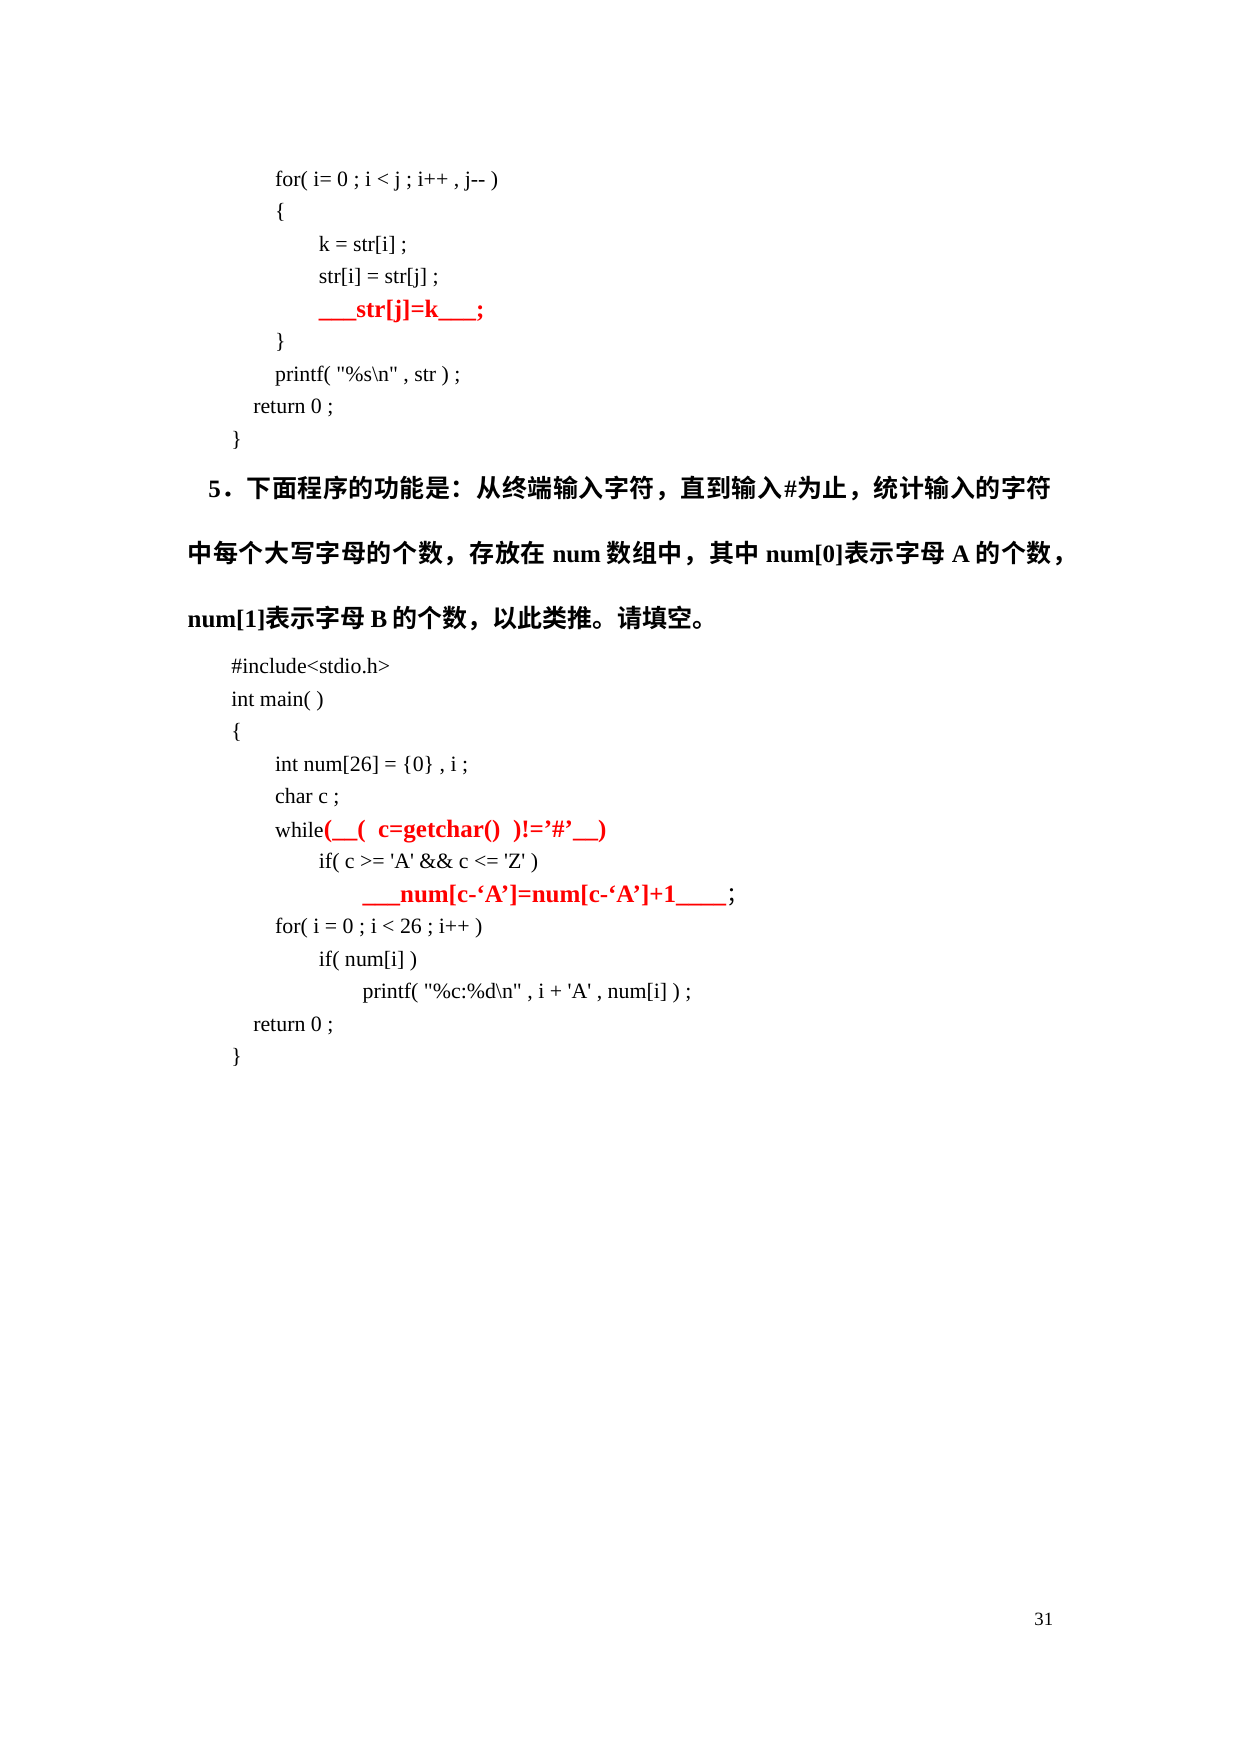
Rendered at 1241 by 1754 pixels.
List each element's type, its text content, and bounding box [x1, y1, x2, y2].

text { [187, 194, 1053, 227]
text 5．下面程序的功能是：从终端输入字符，直到输入#为止，统计输入的字符中每个大写字母的个数，存放在num数组中，其中num[0]表示字母A的个数，num[1]表示字母B的个数，以此类推。请填空。 [187, 454, 1053, 649]
text str[i] = str[j] ; [187, 259, 1053, 292]
text ___num[c-‘A’]=num[c-‘A’]+1____； [187, 877, 1053, 909]
text } [187, 324, 1053, 357]
text char c ; [187, 779, 1053, 812]
text while(__( c=getchar() )!=’#’__) [187, 812, 1053, 844]
text return 0 ; [187, 389, 1053, 422]
text } [187, 1039, 1053, 1072]
text for( i = 0 ; i < 26 ; i++ ) [187, 909, 1053, 942]
text if( c >= 'A' && c <= 'Z' ) [187, 844, 1053, 877]
text { [187, 714, 1053, 747]
text int num[26] = {0} , i ; [187, 747, 1053, 779]
text } [187, 422, 1053, 454]
text return 0 ; [187, 1007, 1053, 1039]
text if( num[i] ) [187, 942, 1053, 974]
text for( i= 0 ; i < j ; i++ , j-- ) [187, 162, 1053, 194]
text printf( "%c:%d\n" , i + 'A' , num[i] ) ; [187, 974, 1053, 1007]
text k = str[i] ; [187, 227, 1053, 259]
text int main( ) [187, 682, 1053, 714]
text ___str[j]=k___; [187, 292, 1053, 324]
text printf( "%s\n" , str ) ; [187, 357, 1053, 389]
text #include<stdio.h> [187, 649, 1053, 682]
